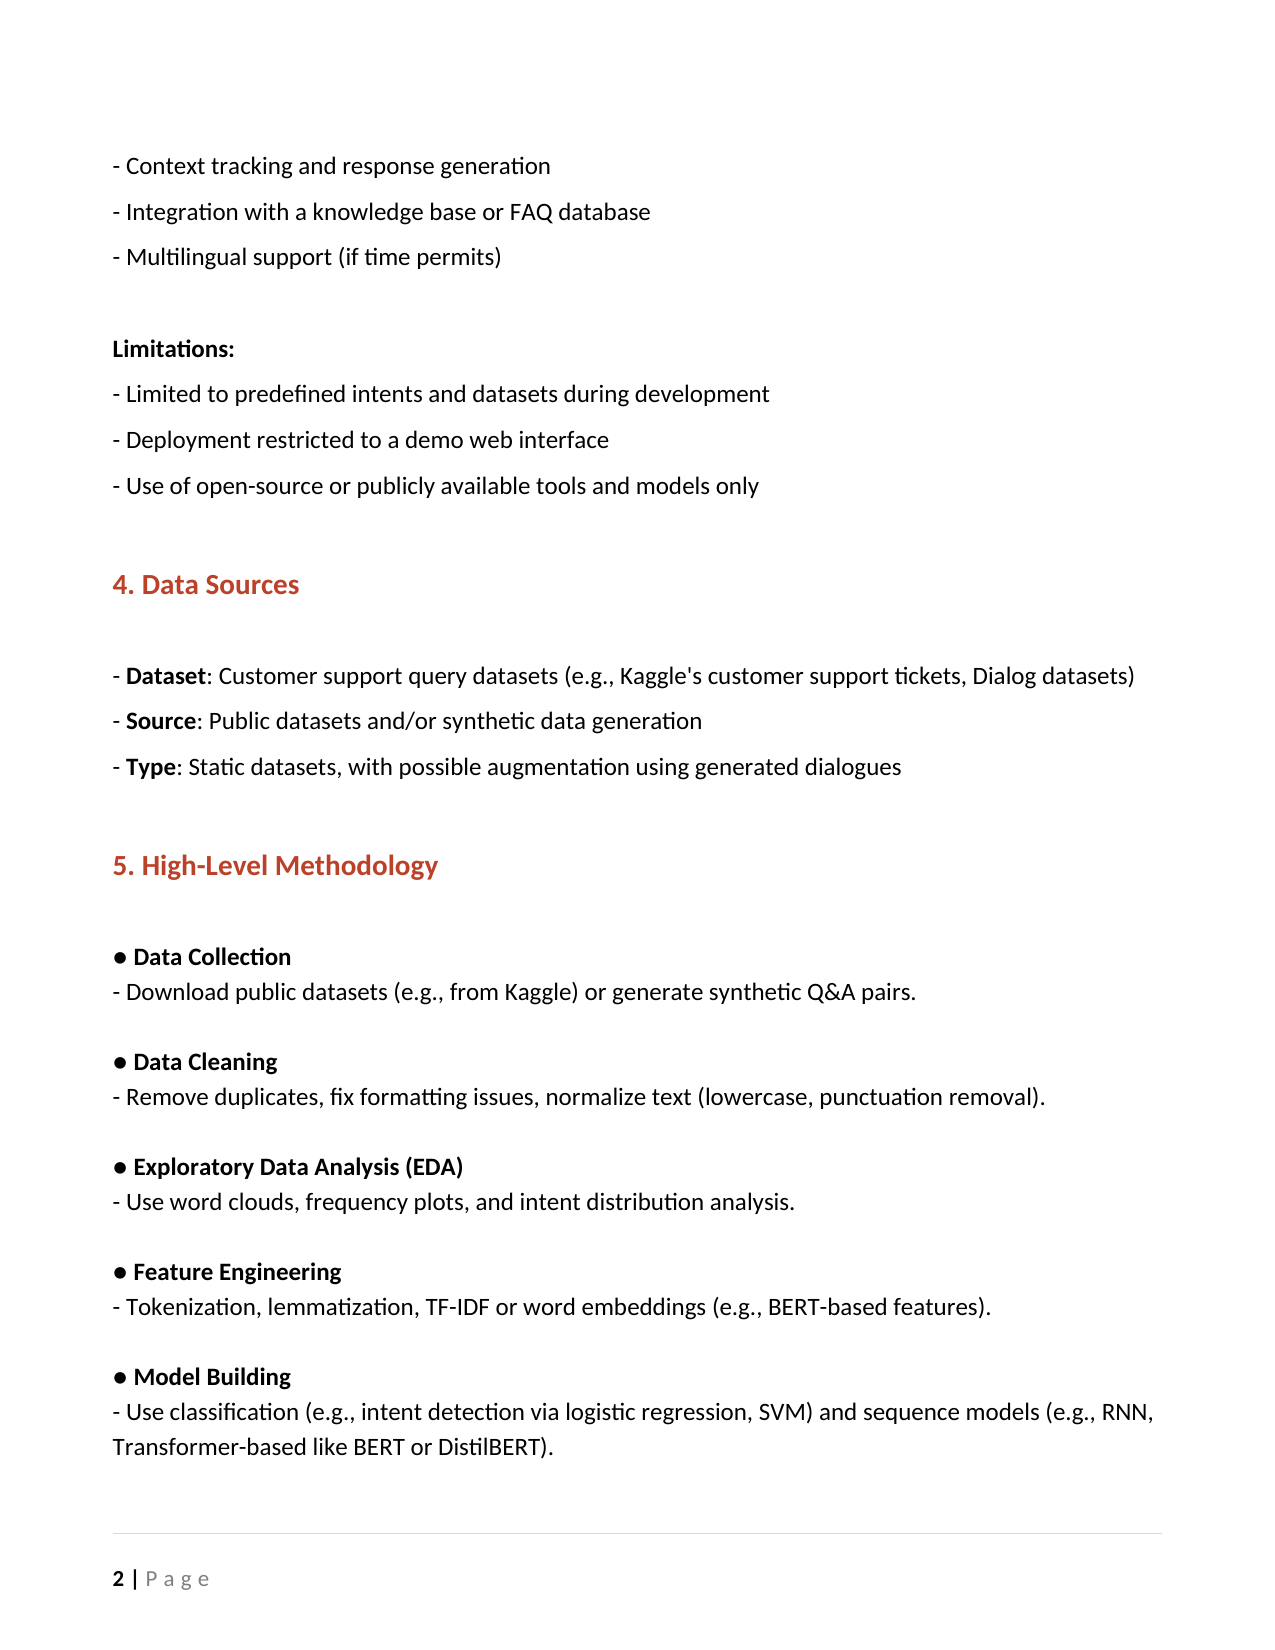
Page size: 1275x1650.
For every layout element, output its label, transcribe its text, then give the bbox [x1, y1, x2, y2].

subtitle 4. Data Sources [112, 566, 1162, 601]
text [112, 150, 1162, 501]
text - Dataset: Customer support query datasets (e.g., Kaggle's customer support tickets, Dialog datasets) - Source: Public datasets and/or synthetic data generation - Type: Static datasets, with possible augmentation using generated dialogues [112, 660, 1162, 782]
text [112, 941, 1162, 1496]
subtitle 5. High-Level Methodology [112, 847, 1162, 883]
